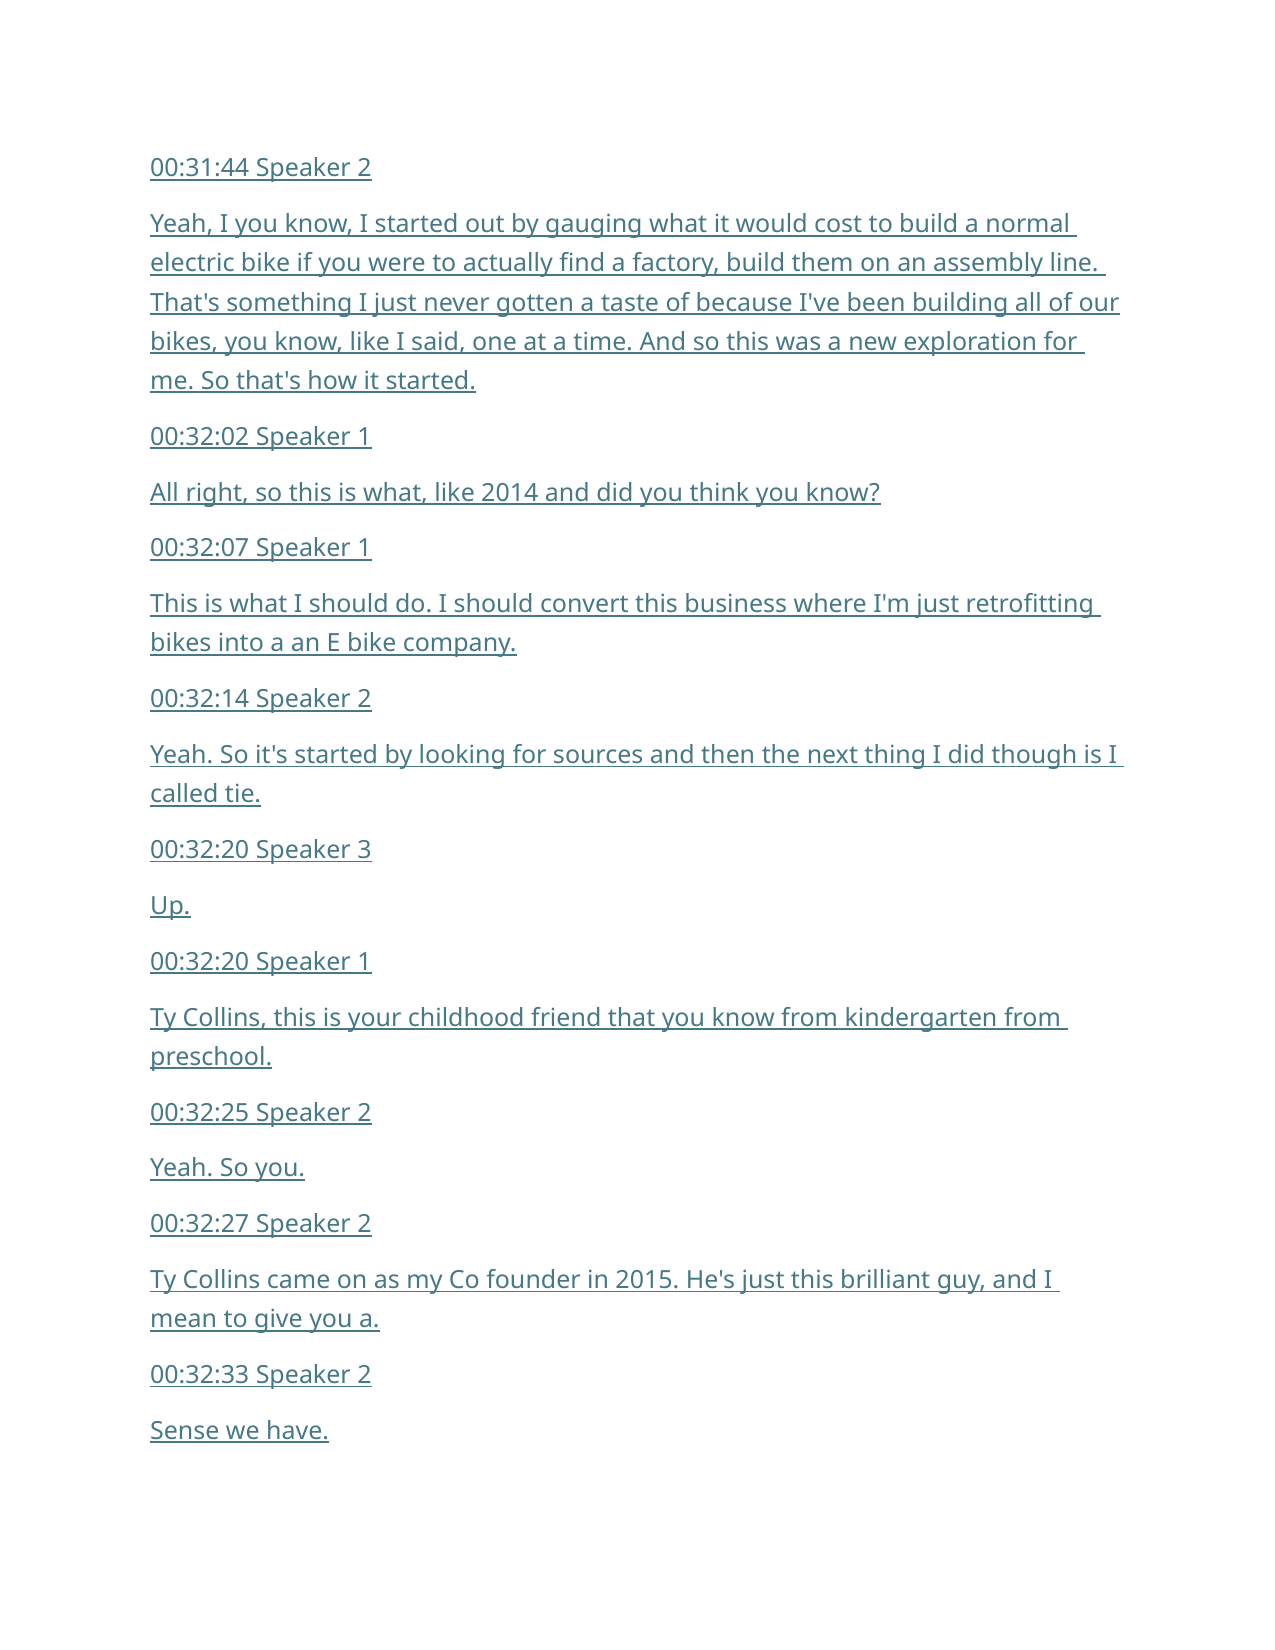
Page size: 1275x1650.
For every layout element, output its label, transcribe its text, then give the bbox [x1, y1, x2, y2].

text This is what I should do. I should convert this business where I'm just retrofitting bikes into a an E bike company. [150, 586, 1125, 659]
text 00:32:02 Speaker 1 [150, 418, 1125, 452]
text Up. [150, 887, 1125, 922]
text 00:32:14 Speaker 2 [150, 681, 1125, 715]
text 00:32:07 Speaker 1 [150, 530, 1125, 564]
text Yeah. So it's started by looking for sources and then the next thing I did though is I called tie. [150, 737, 1125, 810]
text 00:32:33 Speaker 2 [150, 1357, 1125, 1391]
text All right, so this is what, like 2014 and did you think you know? [150, 474, 1125, 508]
text 00:32:20 Speaker 3 [150, 832, 1125, 866]
text Yeah, I you know, I started out by gauging what it would cost to build a normal electric bike if you were to actually find a factory, build them on an assembly line. That's something I just never gotten a taste of because I've been building all of our bikes, you know, like I said, one at a time. And so this was a new exploration for me. So that's how it started. [150, 206, 1125, 397]
text 00:32:20 Speaker 1 [150, 943, 1125, 977]
text 00:32:27 Speaker 2 [150, 1206, 1125, 1240]
text Ty Collins came on as my Co founder in 2015. He's just this brilliant guy, and I mean to give you a. [150, 1262, 1125, 1335]
text 00:32:25 Speaker 2 [150, 1094, 1125, 1128]
text Sense we have. [150, 1412, 1125, 1447]
text Yeah. So you. [150, 1150, 1125, 1184]
text 00:31:44 Speaker 2 [150, 150, 1125, 184]
text Ty Collins, this is your childhood friend that you know from kindergarten from preschool. [150, 999, 1125, 1072]
